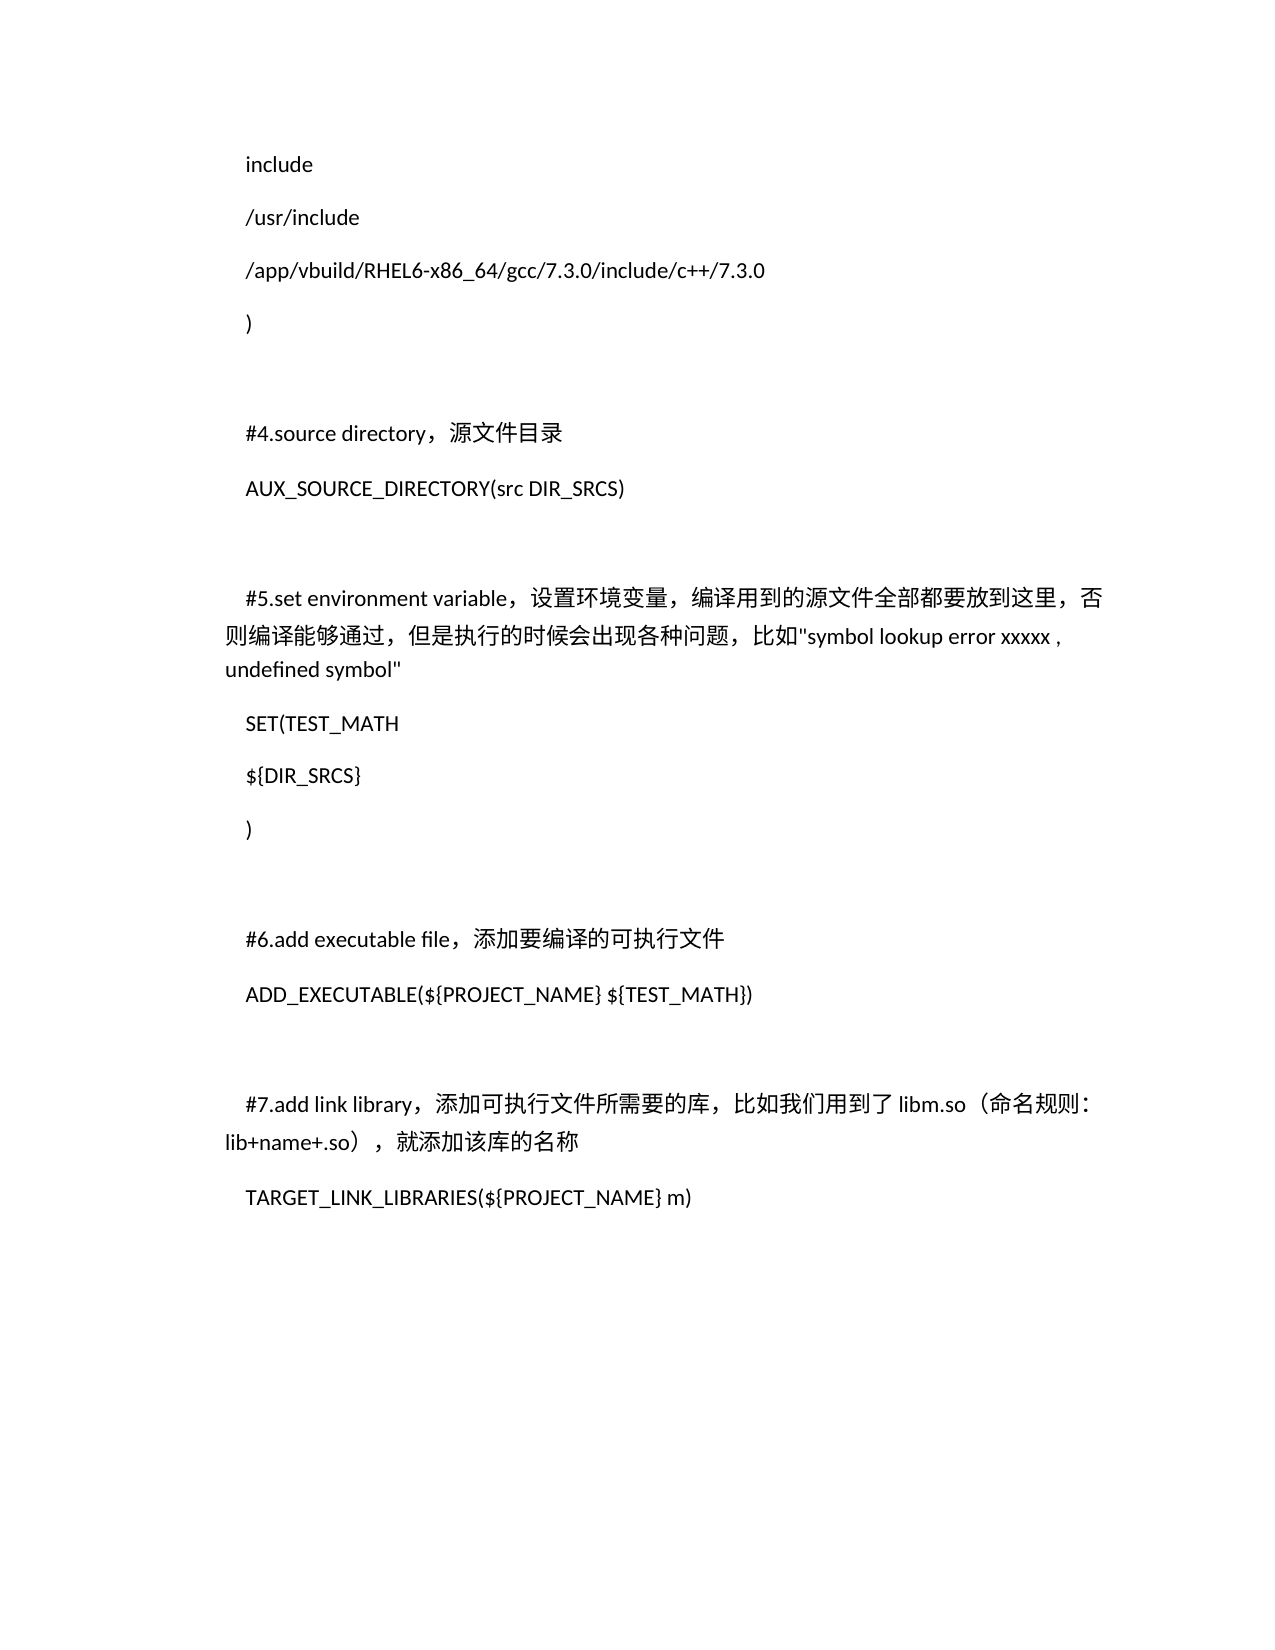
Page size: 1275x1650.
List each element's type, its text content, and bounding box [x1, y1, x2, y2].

text AUX_SOURCE_DIRECTORY(src DIR_SRCS) [225, 474, 1125, 502]
text #4.source directory，源文件目录 [225, 415, 1125, 448]
text include [225, 150, 1125, 178]
text ${DIR_SRCS} [225, 762, 1125, 790]
text ) [225, 815, 1125, 843]
text TARGET_LINK_LIBRARIES(${PROJECT_NAME} m) [225, 1183, 1125, 1211]
text #7.add link library，添加可执行文件所需要的库，比如我们用到了libm.so（命名规则：lib+name+.so），就添加该库的名称 [225, 1086, 1125, 1157]
text /usr/include [225, 203, 1125, 231]
text ADD_EXECUTABLE(${PROJECT_NAME} ${TEST_MATH}) [225, 980, 1125, 1008]
text #5.set environment variable，设置环境变量，编译用到的源文件全部都要放到这里，否则编译能够通过，但是执行的时候会出现各种问题，比如"symbol lookup error xxxxx , undefined symbol" [225, 580, 1125, 684]
text #6.add executable file，添加要编译的可执行文件 [225, 921, 1125, 954]
text SET(TEST_MATH [225, 709, 1125, 737]
text ) [225, 309, 1125, 337]
text /app/vbuild/RHEL6-x86_64/gcc/7.3.0/include/c++/7.3.0 [225, 256, 1125, 284]
